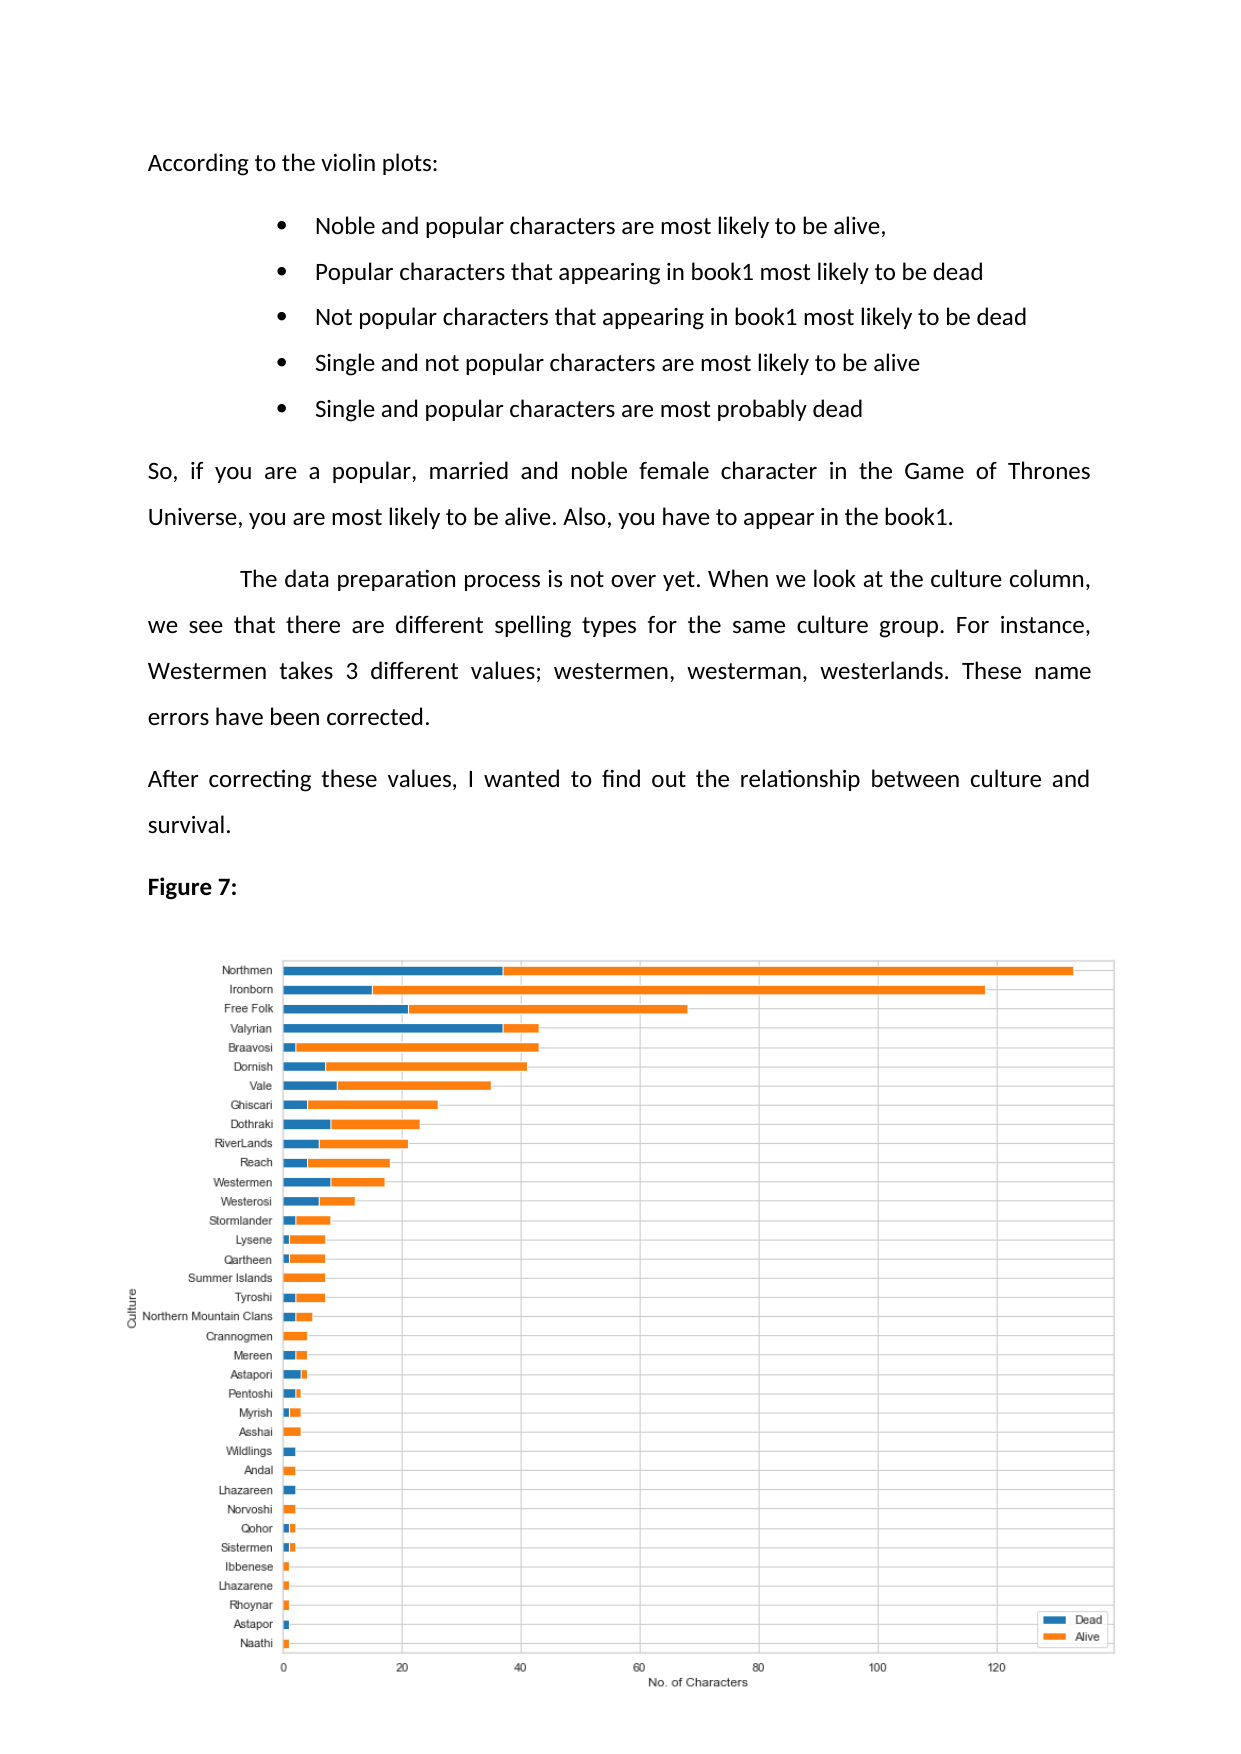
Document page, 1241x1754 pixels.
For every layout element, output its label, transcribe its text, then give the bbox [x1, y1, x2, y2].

list Noble and popular characters are most likely to be alive, [277, 210, 1093, 241]
text So, if you are a popular, married and noble female character in the Game of Thrones Universe, you are most likely to be alive. Also, you have to appear in the book1. [148, 455, 1093, 532]
list Single and popular characters are most probably dead [277, 393, 1093, 423]
list Not popular characters that appearing in book1 most likely to be dead [277, 301, 1093, 332]
text After correcting these values, I wanted to find out the relationship between culture and survival. [148, 763, 1093, 839]
list Popular characters that appearing in book1 most likely to be dead [277, 256, 1093, 286]
text Figure 7: [148, 871, 1093, 902]
picture [121, 953, 1120, 1696]
list Single and not popular characters are most likely to be alive [277, 347, 1093, 378]
text The data preparation process is not over yet. When we look at the culture column, we see that there are different spelling types for the same culture group. For instance, Westermen takes 3 different values; westermen, westerman, westerlands. These name errors have been corrected. [148, 563, 1093, 731]
text According to the violin plots: [148, 148, 1093, 178]
